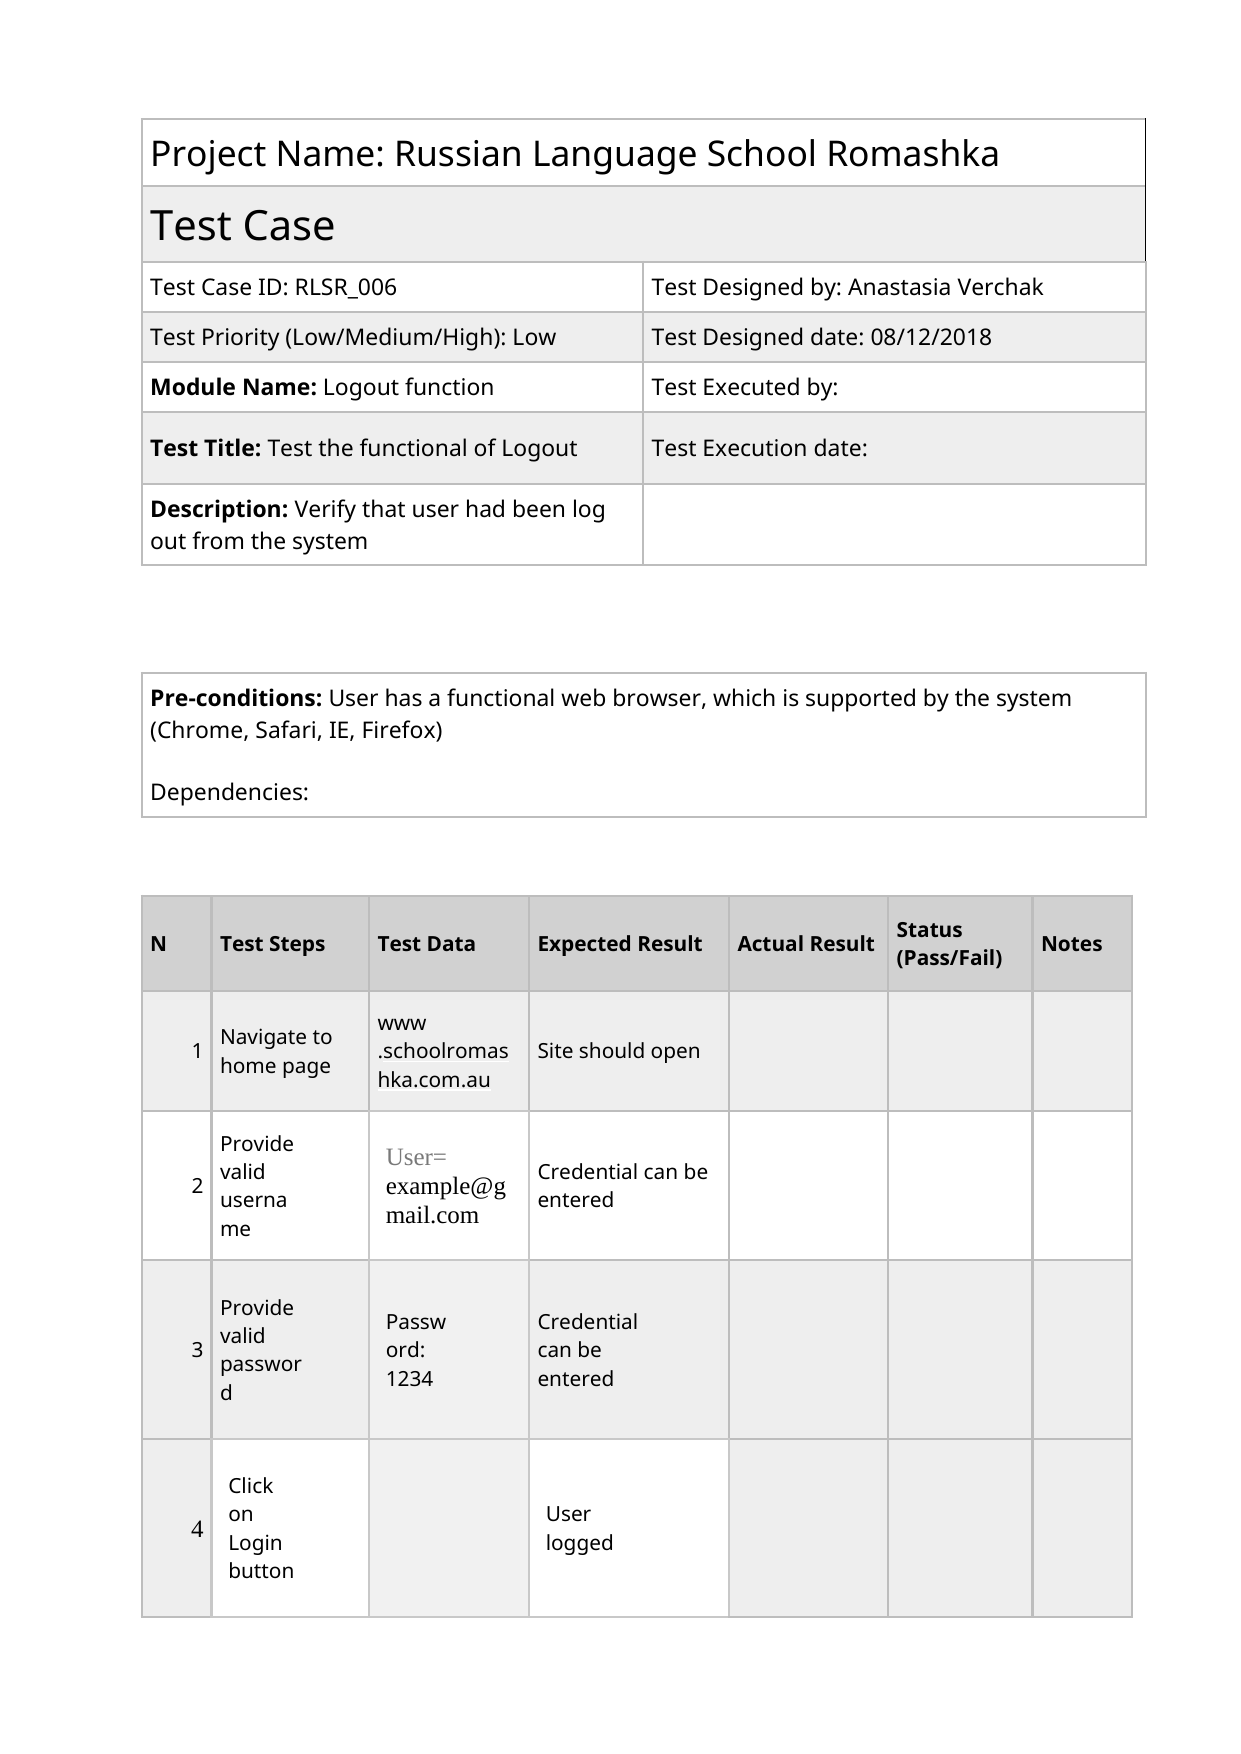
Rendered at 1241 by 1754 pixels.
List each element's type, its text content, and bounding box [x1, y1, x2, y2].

table_cell [730, 1440, 887, 1616]
table_header Expected Result [530, 897, 728, 990]
table_cell [889, 992, 1031, 1110]
table_cell User logged [530, 1440, 728, 1616]
table_header Status (Pass/Fail) [889, 897, 1031, 990]
table_cell Test Executed by: [644, 363, 1145, 411]
table_cell Test Case ID: RLSR_006 [143, 263, 642, 311]
table_cell Test Execution date: [644, 413, 1145, 483]
table_cell 3 [143, 1261, 210, 1438]
table_cell Click on Login button [213, 1440, 368, 1616]
table_cell [889, 1112, 1031, 1259]
table_cell Navigate to home page [213, 992, 368, 1110]
table_cell Test Designed by: Anastasia Verchak [644, 263, 1145, 311]
table_cell [730, 1261, 887, 1438]
table_cell Test Case [143, 187, 1145, 261]
table_cell [889, 1261, 1031, 1438]
table_cell Provide valid password [213, 1261, 368, 1438]
table_cell [1034, 1261, 1131, 1438]
table_cell [644, 485, 1145, 564]
table_cell 4 [143, 1440, 210, 1616]
table_cell Site should open [530, 992, 728, 1110]
table_cell 1 [143, 992, 210, 1110]
table_cell User= example@gmail.com [370, 1112, 528, 1259]
table_cell Test Title: Test the functional of Logout [143, 413, 642, 483]
table_cell [370, 1440, 528, 1616]
table_cell [1034, 1112, 1131, 1259]
table_cell [730, 992, 887, 1110]
table_header Test Steps [213, 897, 368, 990]
table_cell Password: 1234 [370, 1261, 528, 1438]
table_cell www.schoolromashka.com.au [370, 992, 528, 1110]
table_header Actual Result [730, 897, 887, 990]
table_cell [730, 1112, 887, 1259]
table_cell Module Name: Logout function [143, 363, 642, 411]
table_header Test Data [370, 897, 528, 990]
table_cell 2 [143, 1112, 210, 1259]
table_header Notes [1034, 897, 1131, 990]
table_header N [143, 897, 210, 990]
table_cell Test Designed date: 08/12/2018 [644, 313, 1145, 361]
table_cell Description: Verify that user had been log out from the system [143, 485, 642, 564]
table_header Pre-conditions: User has a functional web browser, which is supported by the system (Chrome, Safari, IE, Firefox) Dependencies: [143, 674, 1145, 816]
table_cell Provide valid username [213, 1112, 368, 1259]
table_cell [1034, 992, 1131, 1110]
table_cell [1034, 1440, 1131, 1616]
table_header Project Name: Russian Language School Romashka [143, 120, 1145, 185]
table_cell Credential can be entered [530, 1261, 728, 1438]
table_cell Test Priority (Low/Medium/High): Low [143, 313, 642, 361]
table_cell Credential can be entered [530, 1112, 728, 1259]
table_cell [889, 1440, 1031, 1616]
